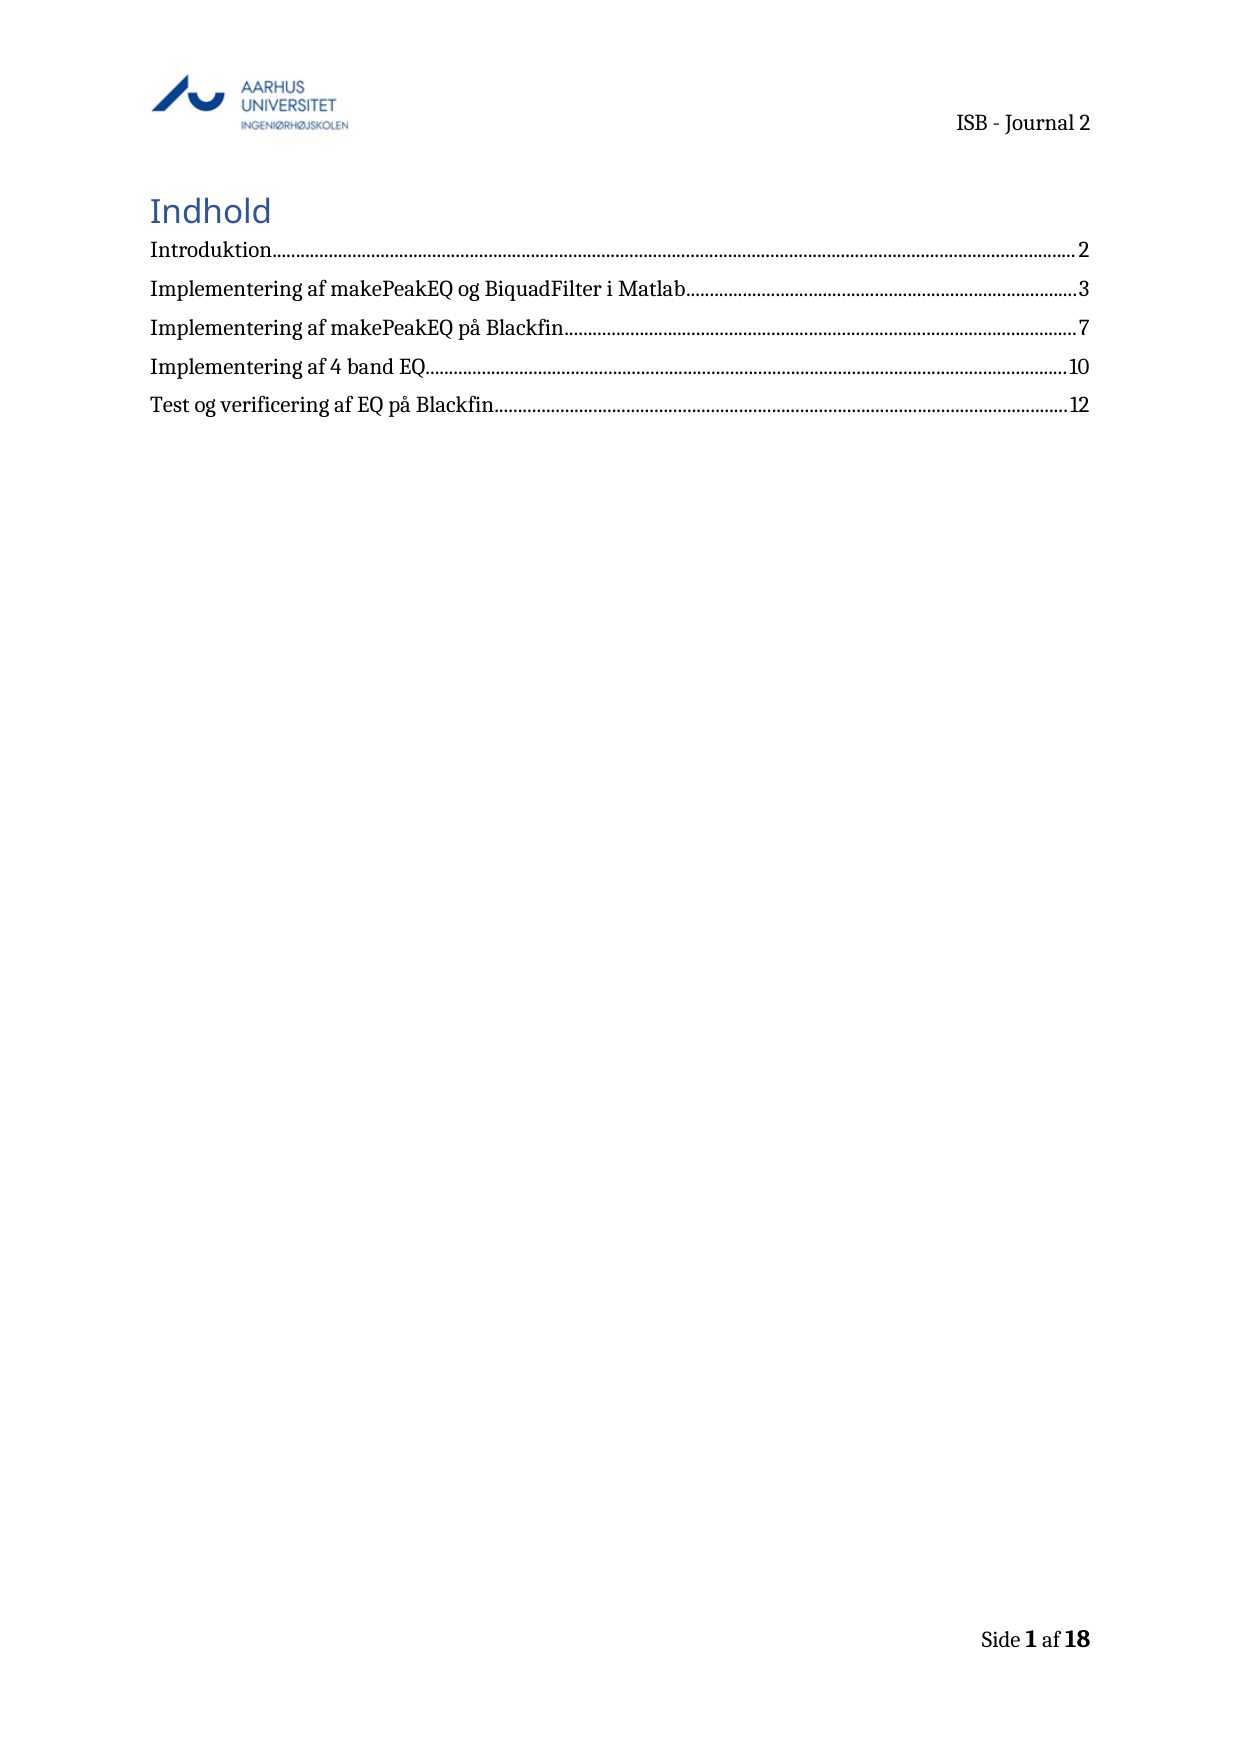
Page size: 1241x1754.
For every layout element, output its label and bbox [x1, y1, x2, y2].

picture [150, 73, 349, 131]
